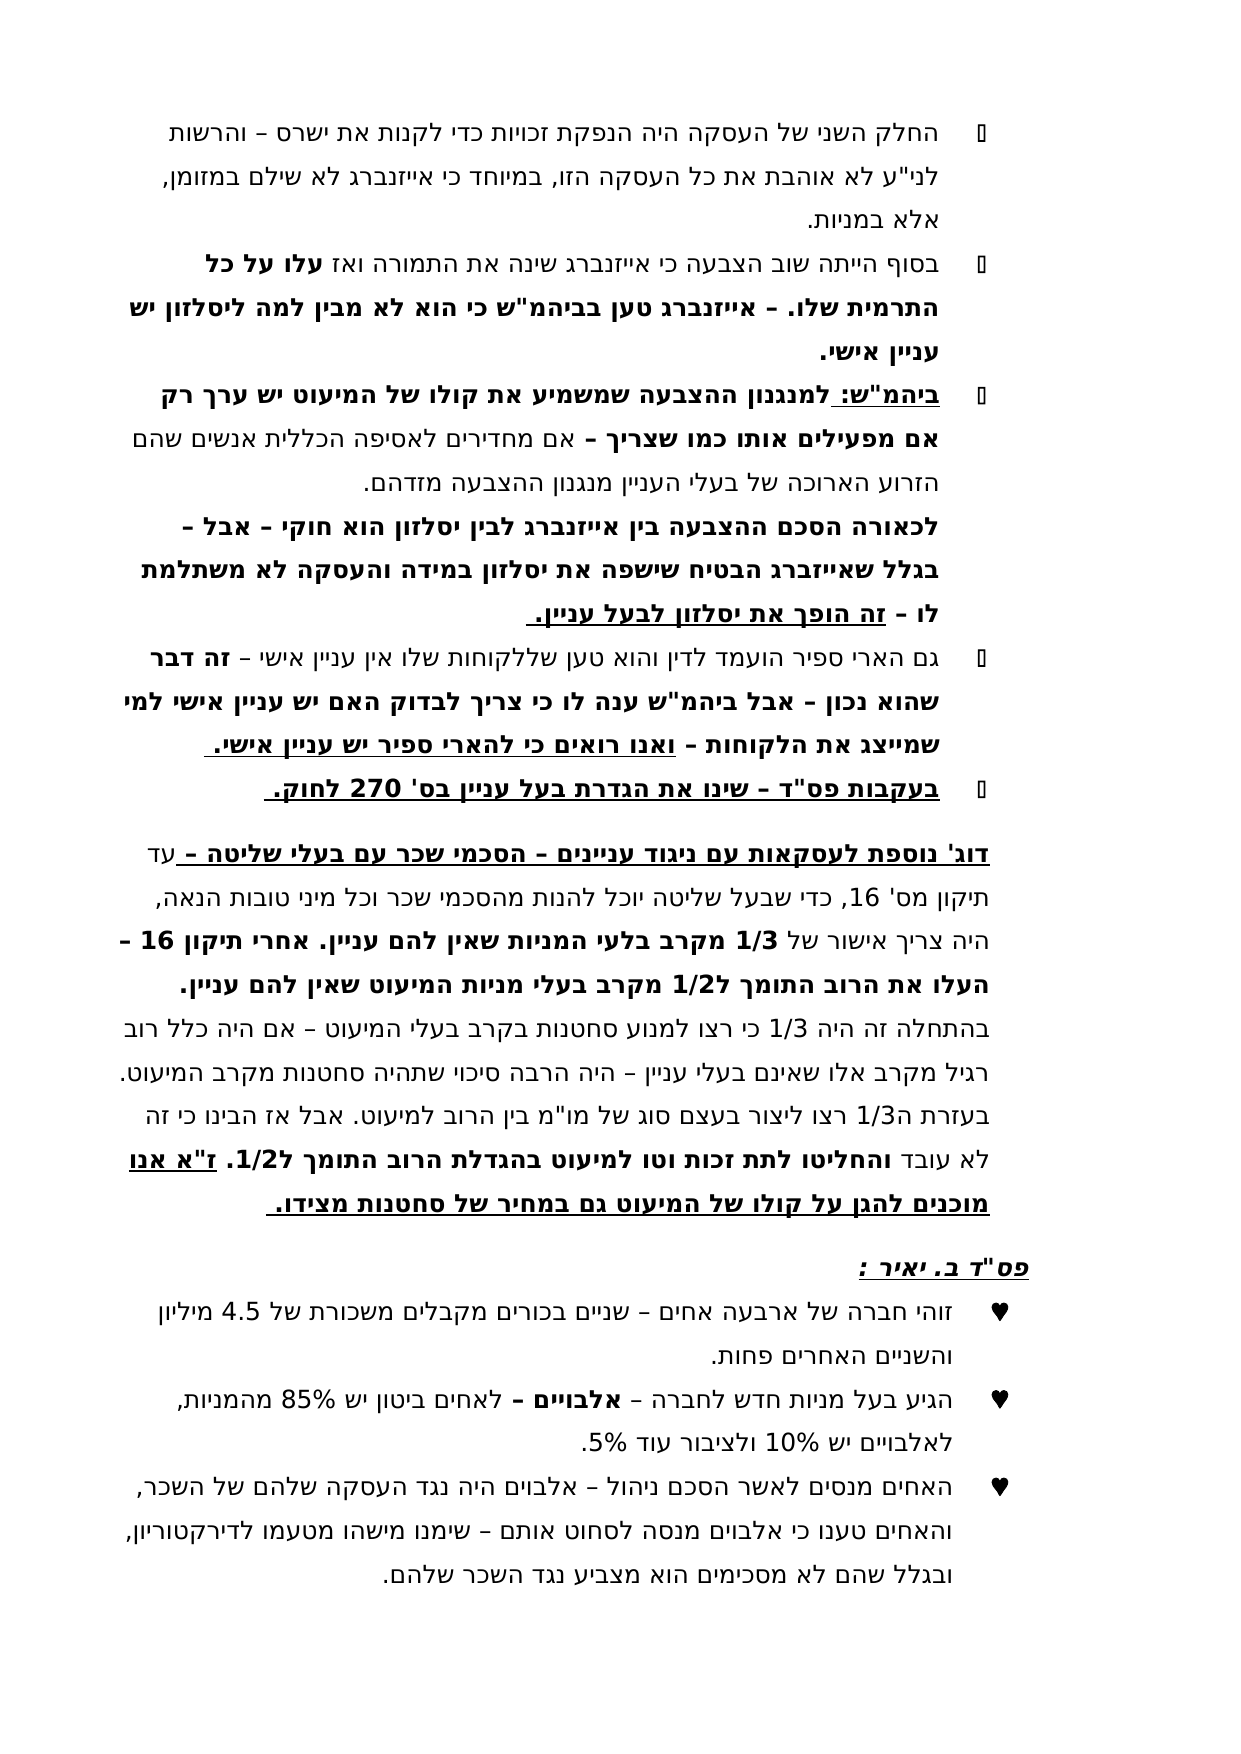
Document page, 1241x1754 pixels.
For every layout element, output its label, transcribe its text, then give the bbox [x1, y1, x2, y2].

list פס"ד ב. יאיר : [118, 1253, 1028, 1283]
list הגיע בעל מניות חדש לחברה – אלבויים – לאחים ביטון יש 85% מהמניות, לאלבויים יש 10% ולציבור עוד 5%. [118, 1385, 991, 1458]
list זוהי חברה של ארבעה אחים – שניים בכורים מקבלים משכורת של 4.5 מיליון והשניים האחרים פחות. [118, 1297, 991, 1370]
list בסוף הייתה שוב הצבעה כי אייזנברג שינה את התמורה ואז עלו על כל התרמית שלו. – אייזנברג טען בביהמ"ש כי הוא לא מבין למה ליסלזון יש עניין אישי. [118, 249, 977, 366]
text דוג' נוספת לעסקאות עם ניגוד עניינים – הסכמי שכר עם בעלי שליטה – עד תיקון מס' 16, כדי שבעל שליטה יוכל להנות מהסכמי שכר וכל מיני טובות הנאה, היה צריך אישור של 1/3 מקרב בלעי המניות שאין להם עניין. אחרי תיקון 16 – העלו את הרוב התומך ל1/2 מקרב בעלי מניות המיעוט שאין להם עניין. בהתחלה זה היה 1/3 כי רצו למנוע סחטנות בקרב בעלי המיעוט – אם היה כלל רוב רגיל מקרב אלו שאינם בעלי עניין – היה הרבה סיכוי שתהיה סחטנות מקרב המיעוט. בעזרת ה1/3 רצו ליצור בעצם סוג של מו"מ בין הרוב למיעוט. אבל אז הבינו כי זה לא עובד והחליטו לתת זכות וטו למיעוט בהגדלת הרוב התומך ל1/2. ז"א אנו מוכנים להגן על קולו של המיעוט גם במחיר של סחטנות מצידו. [118, 839, 990, 1218]
list בעקבות פס"ד – שינו את הגדרת בעל עניין בס' 270 לחוק. [118, 774, 977, 803]
list ביהמ"ש: למנגנון ההצבעה שמשמיע את קולו של המיעוט יש ערך רק אם מפעילים אותו כמו שצריך – אם מחדירים לאסיפה הכללית אנשים שהם הזרוע הארוכה של בעלי העניין מנגנון ההצבעה מזדהם. לכאורה הסכם ההצבעה בין אייזנברג לבין יסלזון הוא חוקי – אבל – בגלל שאייזברג הבטיח שישפה את יסלזון במידה והעסקה לא משתלמת לו – זה הופך את יסלזון לבעל עניין. [118, 381, 977, 628]
list גם הארי ספיר הועמד לדין והוא טען שללקוחות שלו אין עניין אישי – זה דבר שהוא נכון – אבל ביהמ"ש ענה לו כי צריך לבדוק האם יש עניין אישי למי שמייצג את הלקוחות – ואנו רואים כי להארי ספיר יש עניין אישי. [118, 643, 977, 760]
list האחים מנסים לאשר הסכם ניהול – אלבוים היה נגד העסקה שלהם של השכר, והאחים טענו כי אלבוים מנסה לסחוט אותם – שימנו מישהו מטעמו לדירקטוריון, ובגלל שהם לא מסכימים הוא מצביע נגד השכר שלהם. [118, 1472, 991, 1589]
list החלק השני של העסקה היה הנפקת זכויות כדי לקנות את ישרס – והרשות לני"ע לא אוהבת את כל העסקה הזו, במיוחד כי אייזנברג לא שילם במזומן, אלא במניות. [118, 118, 977, 235]
